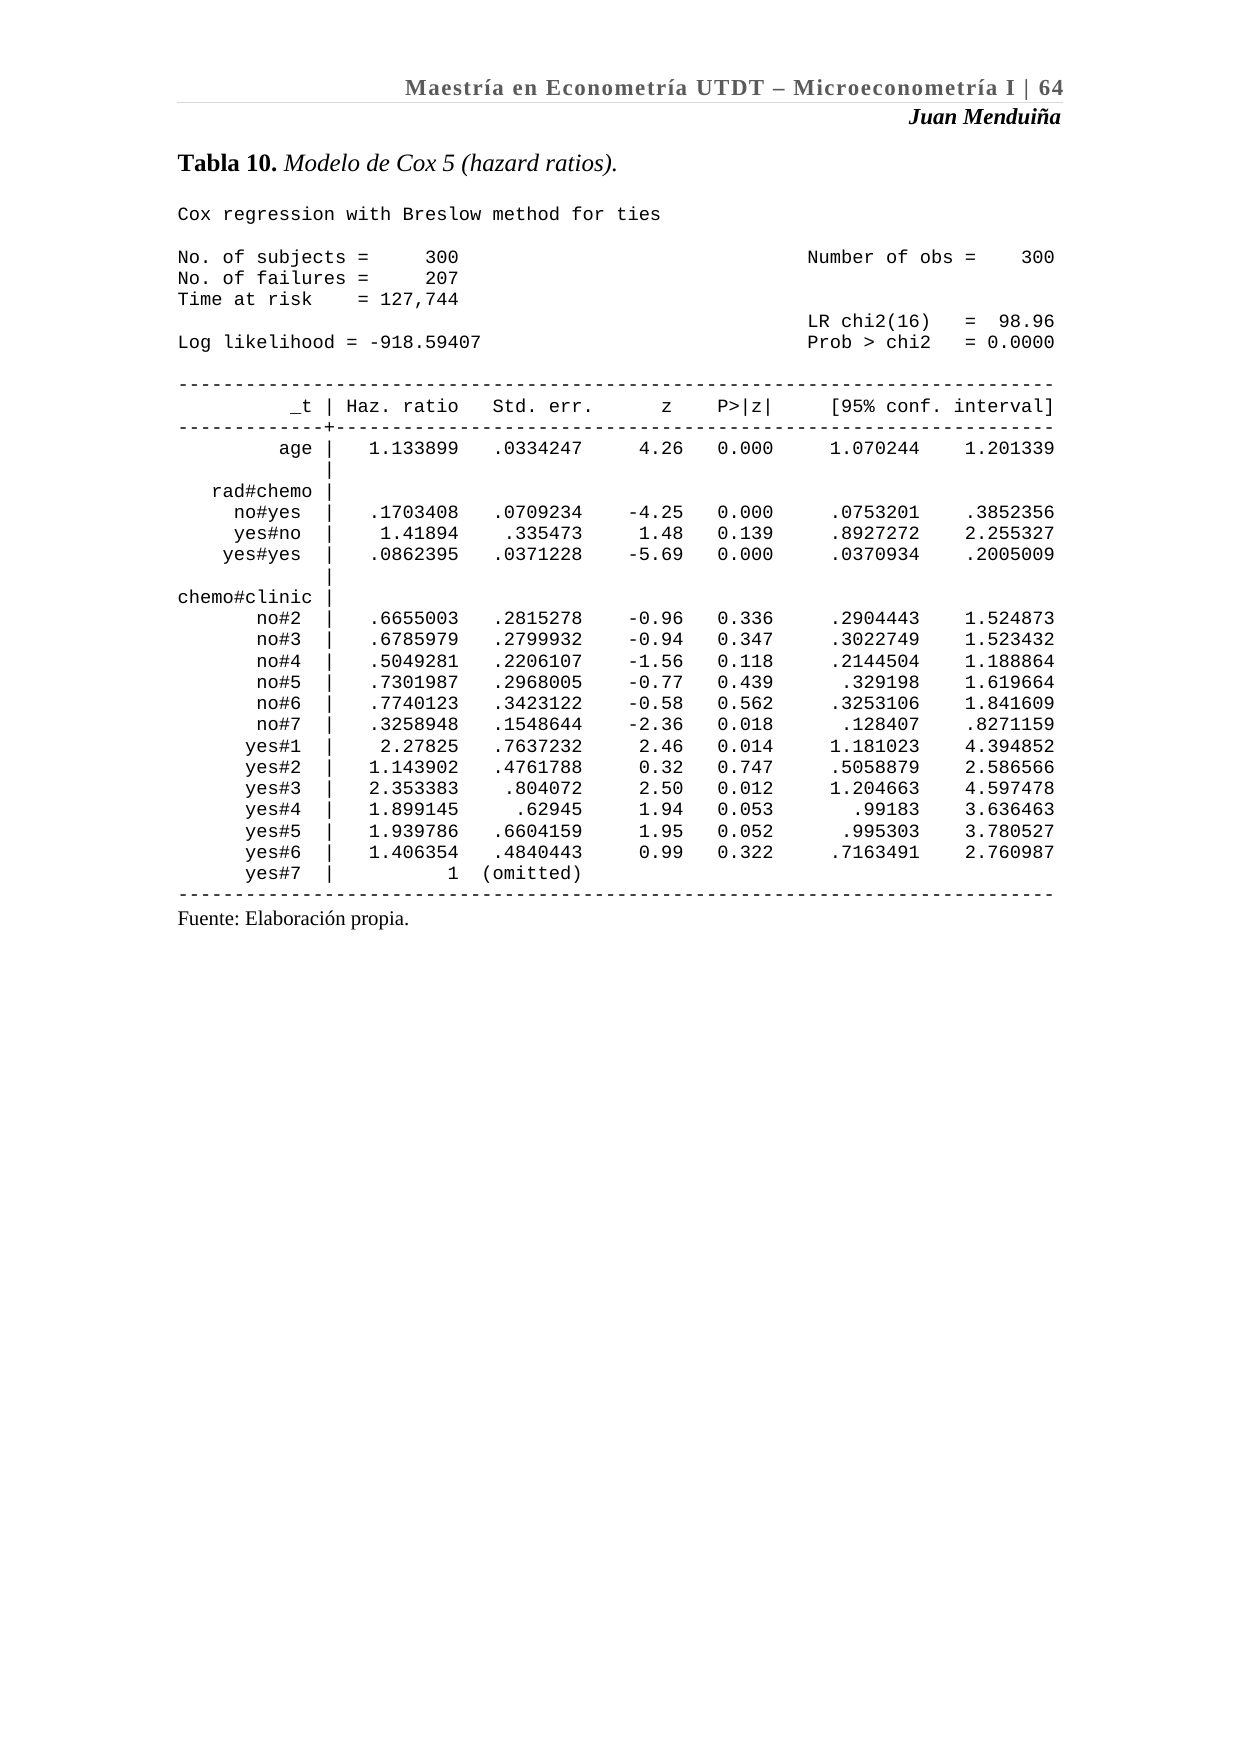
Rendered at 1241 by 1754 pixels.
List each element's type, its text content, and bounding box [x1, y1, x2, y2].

text no#5 | .7301987 .2968005 -0.77 0.439 .329198 1.619664 [177, 673, 1063, 694]
text Fuente: Elaboración propia. [177, 906, 1063, 930]
text yes#1 | 2.27825 .7637232 2.46 0.014 1.181023 4.394852 [177, 736, 1063, 758]
text yes#no | 1.41894 .335473 1.48 0.139 .8927272 2.255327 [177, 524, 1063, 545]
text Time at risk = 127,744 [177, 290, 1063, 311]
text -------------+---------------------------------------------------------------- [177, 418, 1063, 439]
text ------------------------------------------------------------------------------ [177, 375, 1063, 396]
text no#2 | .6655003 .2815278 -0.96 0.336 .2904443 1.524873 [177, 609, 1063, 630]
text yes#6 | 1.406354 .4840443 0.99 0.322 .7163491 2.760987 [177, 843, 1063, 864]
text yes#4 | 1.899145 .62945 1.94 0.053 .99183 3.636463 [177, 800, 1063, 821]
text no#7 | .3258948 .1548644 -2.36 0.018 .128407 .8271159 [177, 715, 1063, 736]
text yes#3 | 2.353383 .804072 2.50 0.012 1.204663 4.597478 [177, 779, 1063, 800]
text yes#7 | 1 (omitted) [177, 864, 1063, 885]
text | [177, 566, 1063, 588]
text no#yes | .1703408 .0709234 -4.25 0.000 .0753201 .3852356 [177, 503, 1063, 524]
text age | 1.133899 .0334247 4.26 0.000 1.070244 1.201339 [177, 439, 1063, 460]
text LR chi2(16) = 98.96 [177, 311, 1063, 333]
text ------------------------------------------------------------------------------ [177, 885, 1063, 906]
text yes#5 | 1.939786 .6604159 1.95 0.052 .995303 3.780527 [177, 821, 1063, 843]
text rad#chemo | [177, 481, 1063, 503]
text No. of subjects = 300 Number of obs = 300 [177, 248, 1063, 269]
text No. of failures = 207 [177, 269, 1063, 290]
text Cox regression with Breslow method for ties [177, 205, 1063, 226]
text no#4 | .5049281 .2206107 -1.56 0.118 .2144504 1.188864 [177, 651, 1063, 673]
text yes#yes | .0862395 .0371228 -5.69 0.000 .0370934 .2005009 [177, 545, 1063, 566]
text Log likelihood = -918.59407 Prob > chi2 = 0.0000 [177, 333, 1063, 354]
text _t | Haz. ratio Std. err. z P>|z| [95% conf. interval] [177, 396, 1063, 418]
text yes#2 | 1.143902 .4761788 0.32 0.747 .5058879 2.586566 [177, 758, 1063, 779]
text no#6 | .7740123 .3423122 -0.58 0.562 .3253106 1.841609 [177, 694, 1063, 715]
text chemo#clinic | [177, 588, 1063, 609]
text no#3 | .6785979 .2799932 -0.94 0.347 .3022749 1.523432 [177, 630, 1063, 651]
text Tabla 10. Modelo de Cox 5 (hazard ratios). [177, 148, 1063, 176]
text | [177, 460, 1063, 481]
